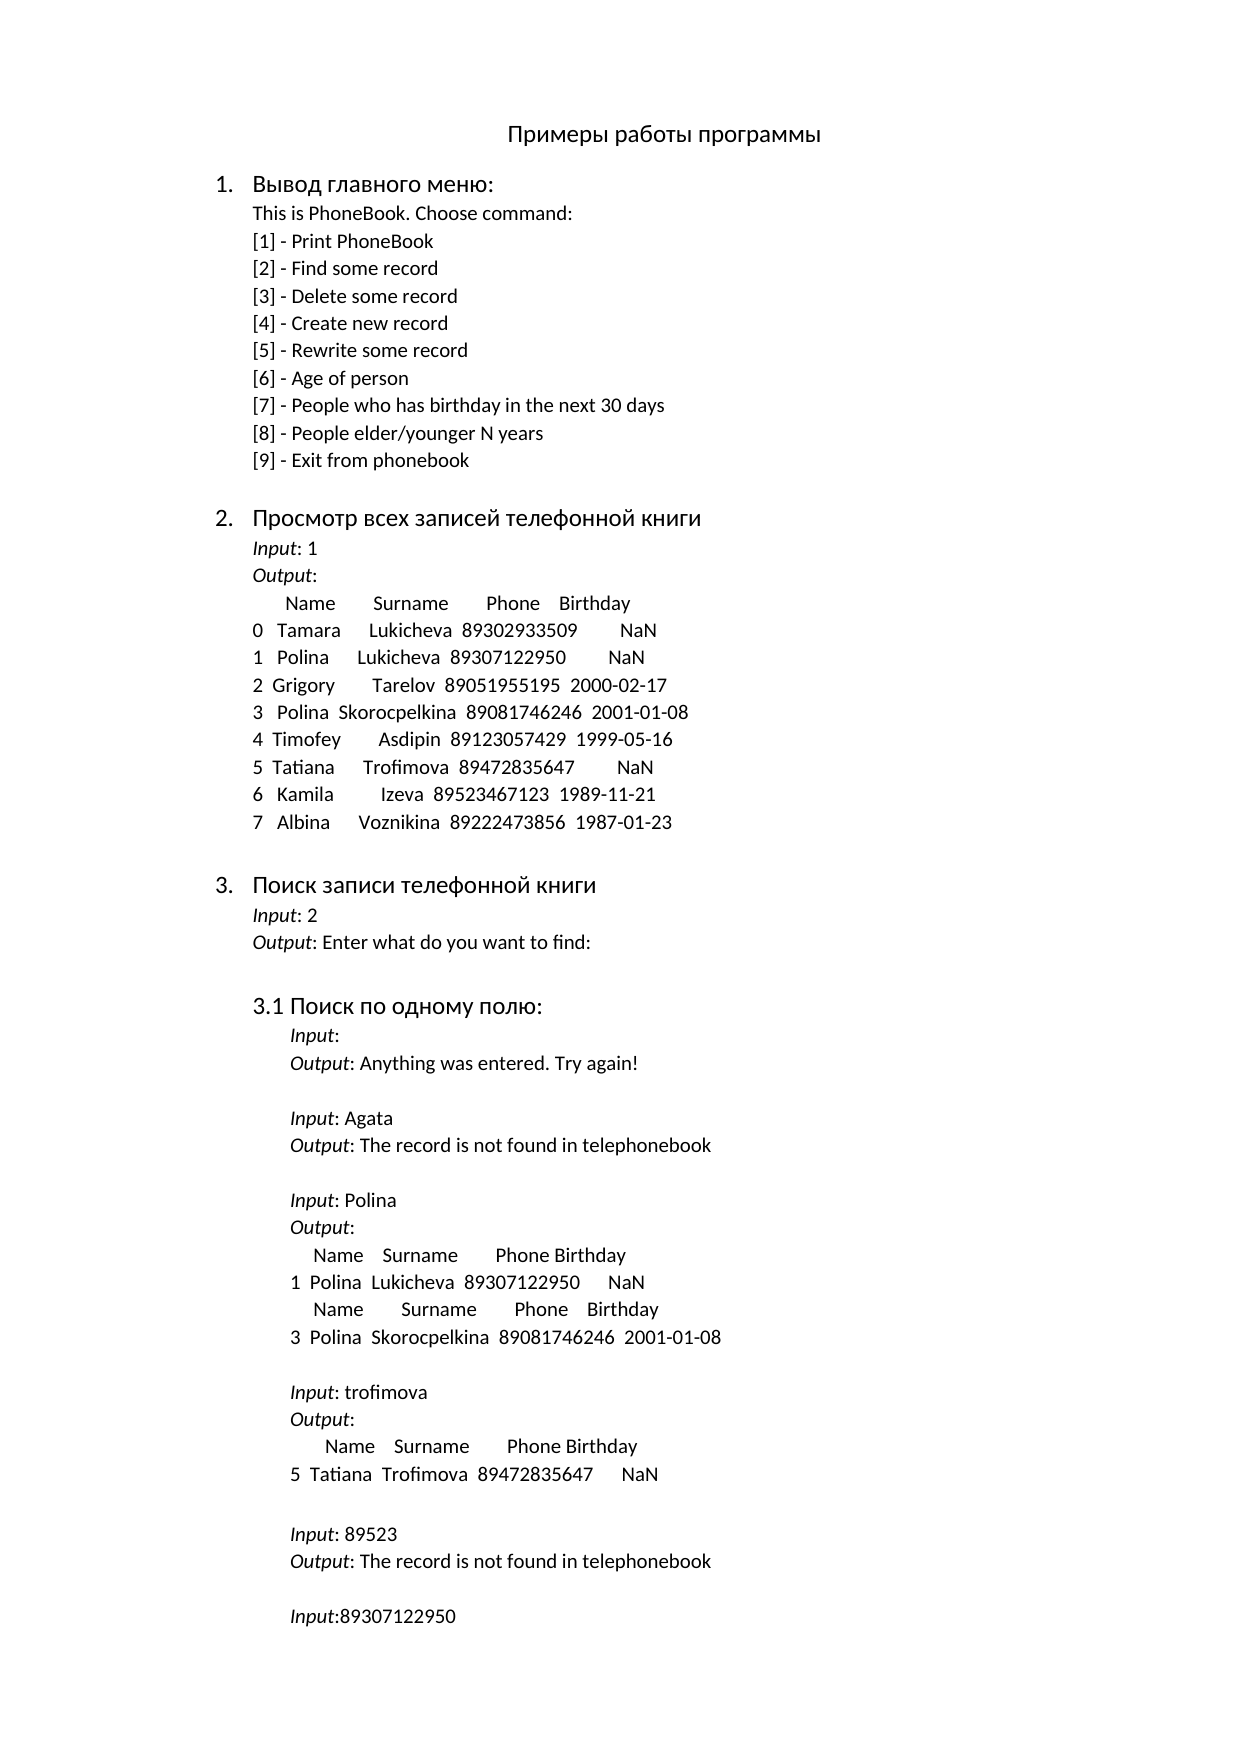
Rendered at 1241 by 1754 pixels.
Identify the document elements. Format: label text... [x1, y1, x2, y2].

list [4] - Create new record [252, 310, 1152, 336]
list Name Surname Phone Birthday [290, 1434, 1152, 1459]
list [9] - Exit from phonebook [252, 447, 1152, 473]
list Вывод главного меню: [215, 168, 1152, 198]
list Input: [290, 1023, 1152, 1048]
list 1 Polina Lukicheva 89307122950 NaN [252, 644, 1152, 670]
list [3] - Delete some record [252, 283, 1152, 308]
list 5 Tatiana Trofimova 89472835647 NaN [290, 1461, 1152, 1486]
list [8] - People elder/younger N years [252, 420, 1152, 445]
list Input: 1 [252, 535, 1152, 560]
list 4 Timofey Asdipin 89123057429 1999-05-16 [252, 727, 1152, 752]
list Поиск по одному полю: [252, 990, 1152, 1020]
list Input: 2 [252, 902, 1152, 927]
list 6 Kamila Izeva 89523467123 1989-11-21 [252, 781, 1152, 807]
list [5] - Rewrite some record [252, 338, 1152, 363]
list Output: [252, 562, 1152, 588]
list [7] - People who has birthday in the next 30 days [252, 392, 1152, 418]
list Input: trofimova [290, 1379, 1152, 1404]
list This is PhoneBook. Choose command: [252, 201, 1152, 226]
list 3 Polina Skorocpelkina 89081746246 2001-01-08 [252, 699, 1152, 725]
list [6] - Age of person [252, 365, 1152, 390]
list 2 Grigory Tarelov 89051955195 2000-02-17 [252, 672, 1152, 697]
list 1 Polina Lukicheva 89307122950 NaN [290, 1269, 1152, 1295]
list Output: Enter what do you want to find: [252, 929, 1152, 955]
list Name Surname Phone Birthday [290, 1297, 1152, 1322]
list Input:89307122950 [290, 1603, 1152, 1629]
list Поиск записи телефонной книги [215, 869, 1152, 900]
list Input: 89523 [290, 1521, 1152, 1547]
list [1] - Print PhoneBook [252, 228, 1152, 253]
list Output: Anything was entered. Try again! [290, 1050, 1152, 1076]
list [2] - Find some record [252, 255, 1152, 281]
list Output: The record is not found in telephonebook [290, 1549, 1152, 1574]
text Примеры работы программы [177, 118, 1152, 149]
list Name Surname Phone Birthday [252, 590, 1152, 615]
list Name Surname Phone Birthday [290, 1242, 1152, 1267]
list Output: The record is not found in telephonebook [290, 1132, 1152, 1158]
list Input: Polina [290, 1187, 1152, 1212]
list 5 Tatiana Trofimova 89472835647 NaN [252, 754, 1152, 779]
list Просмотр всех записей телефонной книги [215, 502, 1152, 532]
list Input: Agata [290, 1105, 1152, 1130]
list Output: [290, 1214, 1152, 1240]
list 3 Polina Skorocpelkina 89081746246 2001-01-08 [290, 1324, 1152, 1349]
list Output: [290, 1406, 1152, 1432]
list 7 Albina Voznikina 89222473856 1987-01-23 [252, 809, 1152, 834]
list 0 Tamara Lukicheva 89302933509 NaN [252, 617, 1152, 642]
